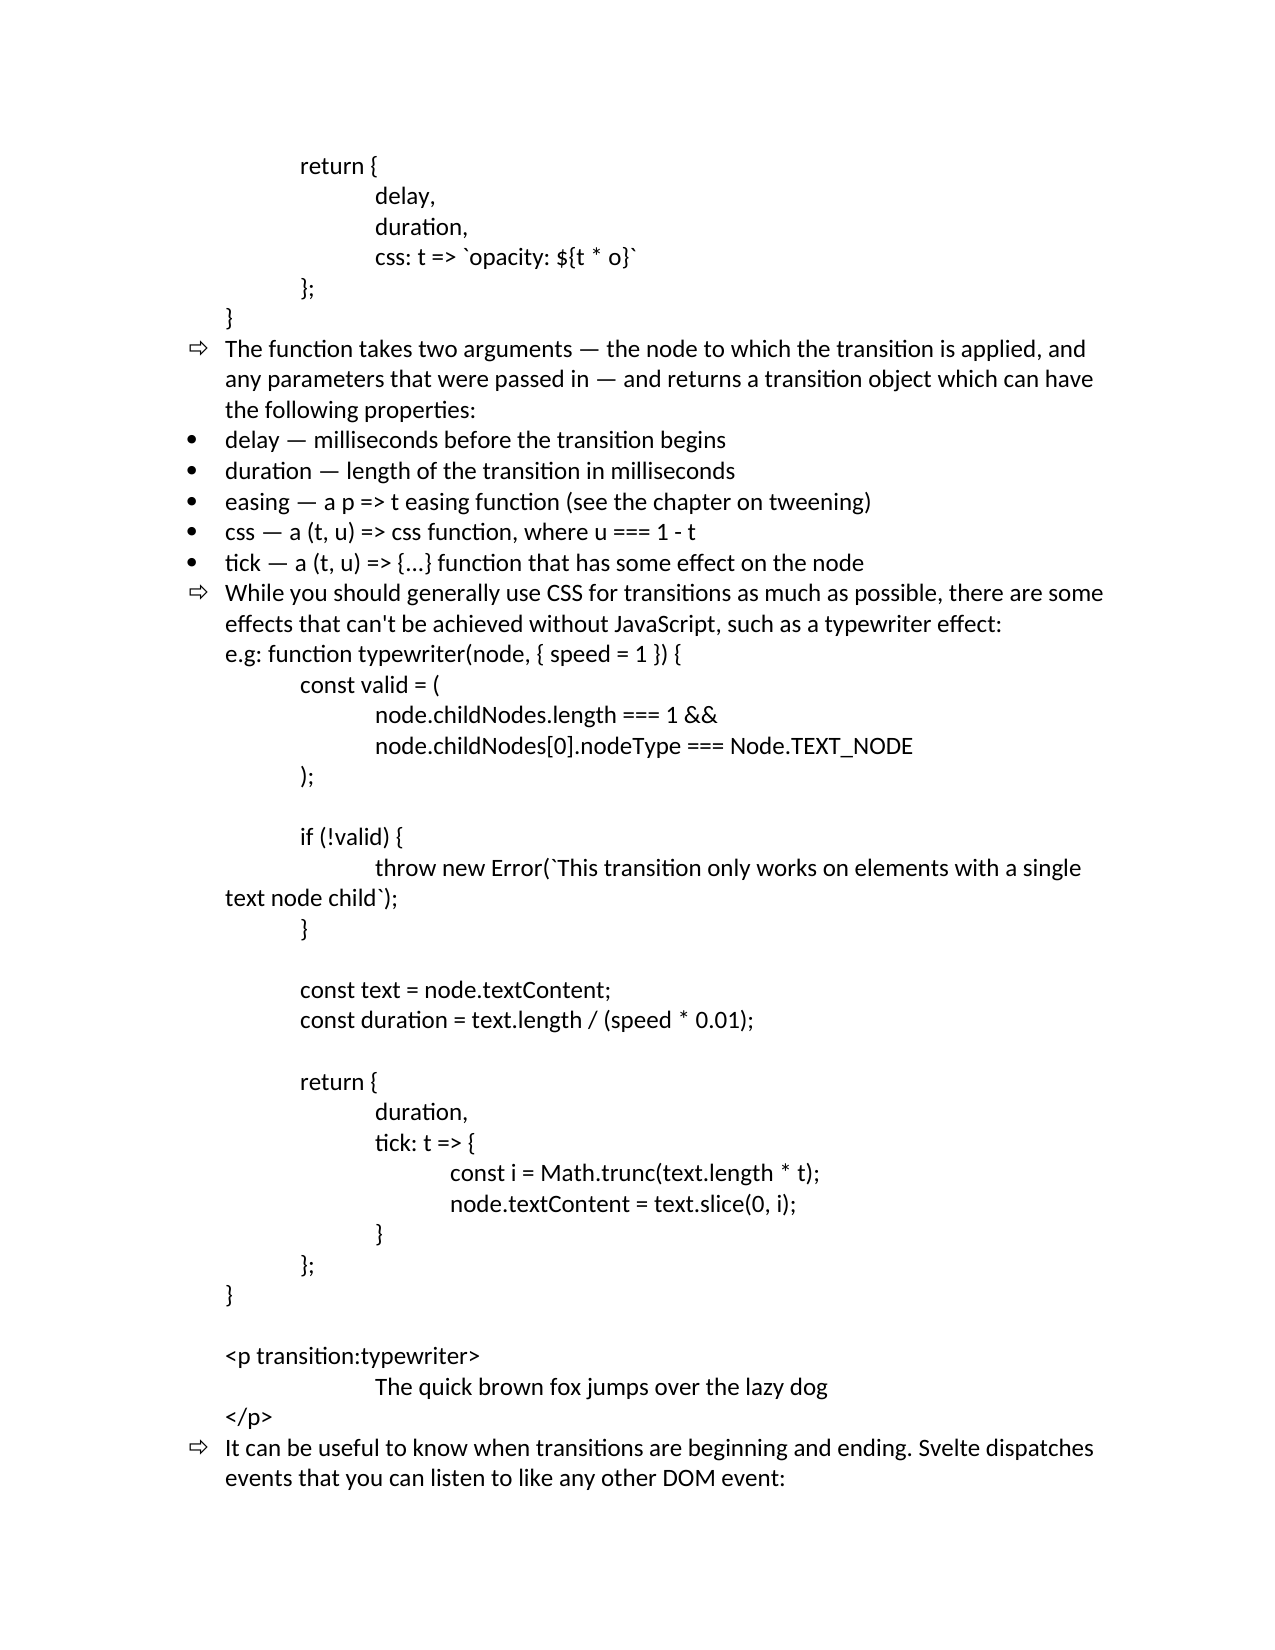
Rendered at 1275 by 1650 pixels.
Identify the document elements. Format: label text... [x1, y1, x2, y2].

list delay, [225, 181, 1125, 211]
list tick: t => { [225, 1127, 1125, 1157]
list } [225, 1218, 1125, 1249]
list if (!valid) { [225, 821, 1125, 852]
list <p transition:typewriter> [225, 1340, 1125, 1371]
list } [225, 913, 1125, 943]
list duration, [225, 1096, 1125, 1127]
list } [225, 303, 1125, 333]
list ); [225, 760, 1125, 791]
list }; [225, 1249, 1125, 1279]
list const i = Math.trunc(text.length * t); [225, 1157, 1125, 1188]
list The quick brown fox jumps over the lazy dog [225, 1371, 1125, 1401]
list return { [225, 1066, 1125, 1096]
list easing — a p => t easing function (see the chapter on tweening) [187, 486, 1125, 516]
list </p> [225, 1401, 1125, 1432]
list duration, [225, 211, 1125, 242]
list } [225, 1279, 1125, 1310]
list duration — length of the transition in milliseconds [187, 455, 1125, 486]
list node.textContent = text.slice(0, i); [225, 1188, 1125, 1218]
list tick — a (t, u) => {...} function that has some effect on the node [187, 547, 1125, 577]
list const duration = text.length / (speed * 0.01); [225, 1004, 1125, 1035]
list css: t => `opacity: ${t * o}` [225, 242, 1125, 272]
list const text = node.textContent; [225, 974, 1125, 1004]
list throw new Error(`This transition only works on elements with a single text node child`); [225, 852, 1125, 913]
list return { [225, 150, 1125, 181]
list The function takes two arguments — the node to which the transition is applied, and any parameters that were passed in — and returns a transition object which can have the following properties: [187, 333, 1125, 425]
list css — a (t, u) => css function, where u === 1 - t [187, 516, 1125, 547]
list It can be useful to know when transitions are beginning and ending. Svelte dispatches events that you can listen to like any other DOM event: [187, 1432, 1125, 1493]
list delay — milliseconds before the transition begins [187, 425, 1125, 455]
list While you should generally use CSS for transitions as much as possible, there are some effects that can't be achieved without JavaScript, such as a typewriter effect: [187, 577, 1125, 638]
list }; [225, 272, 1125, 303]
list node.childNodes[0].nodeType === Node.TEXT_NODE [225, 730, 1125, 760]
list node.childNodes.length === 1 && [225, 699, 1125, 730]
list const valid = ( [225, 669, 1125, 699]
list e.g: function typewriter(node, { speed = 1 }) { [225, 638, 1125, 669]
